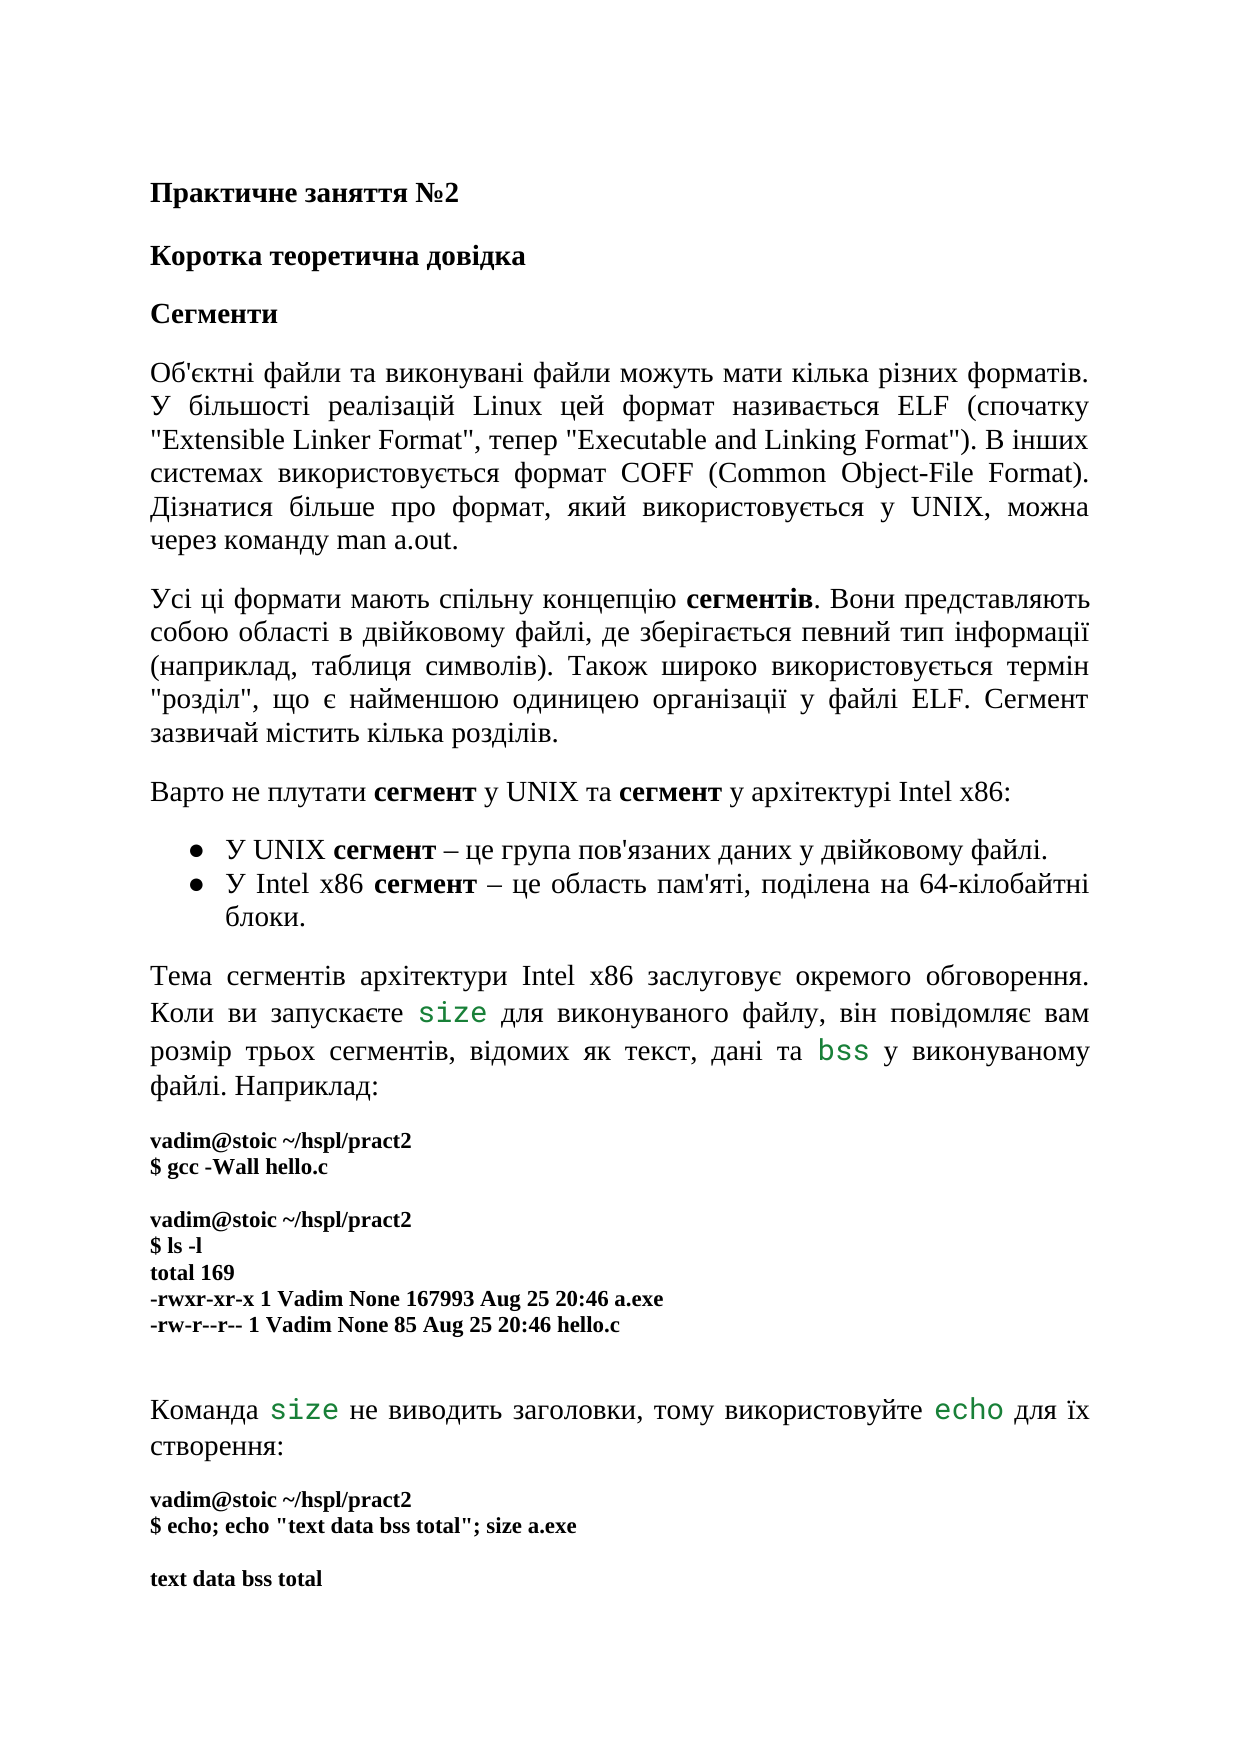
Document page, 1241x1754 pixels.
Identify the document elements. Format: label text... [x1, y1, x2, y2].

text Команда size не виводить заголовки, тому використовуйте echo для їх створення: [150, 1389, 1090, 1461]
text $ ls -l [150, 1232, 1090, 1259]
text -rwxr-xr-x 1 Vadim None 167993 Aug 25 20:46 a.exe [150, 1285, 1090, 1312]
text vadim@stoic ~/hspl/pract2 [150, 1486, 1090, 1513]
subtitle Сегменти [150, 296, 1090, 330]
list У UNIX сегмент – це група пов'язаних даних у двійковому файлі. [187, 832, 1090, 866]
text -rw-r--r-- 1 Vadim None 85 Aug 25 20:46 hello.c [150, 1312, 1090, 1338]
text text data bss total [150, 1565, 1090, 1592]
text Об'єктні файли та виконувані файли можуть мати кілька різних форматів. У більшості реалізацій Linux цей формат називається ELF (спочатку "Extensible Linker Format", тепер "Executable and Linking Format"). В інших системах використовується формат COFF (Common Object-File Format). Дізнатися більше про формат, який використовується у UNIX, можна через команду man a.out. [150, 355, 1090, 556]
text vadim@stoic ~/hspl/pract2 [150, 1127, 1090, 1153]
text total 169 [150, 1259, 1090, 1285]
text Усі ці формати мають спільну концепцію сегментів. Вони представляють собою області в двійковому файлі, де зберігається певний тип інформації (наприклад, таблиця символів). Також широко використовується термін "розділ", що є найменшою одиницею організації у файлі ELF. Сегмент зазвичай містить кілька розділів. [150, 581, 1090, 749]
text $ echo; echo "text data bss total"; size a.exe [150, 1513, 1090, 1539]
text Практичне заняття №2 [150, 175, 1090, 208]
text vadim@stoic ~/hspl/pract2 [150, 1206, 1090, 1232]
text $ gcc -Wall hello.c [150, 1153, 1090, 1180]
list У Intel x86 сегмент – це область пам'яті, поділена на 64-кілобайтні блоки. [187, 866, 1090, 933]
subtitle Коротка теоретична довідка [150, 238, 1090, 271]
text Варто не плутати сегмент у UNIX та сегмент у архітектурі Intel x86: [150, 774, 1090, 807]
text Тема сегментів архітектури Intel x86 заслуговує окремого обговорення. Коли ви запускаєте size для виконуваного файлу, він повідомляє вам розмір трьох сегментів, відомих як текст, дані та bss у виконуваному файлі. Наприклад: [150, 958, 1090, 1102]
